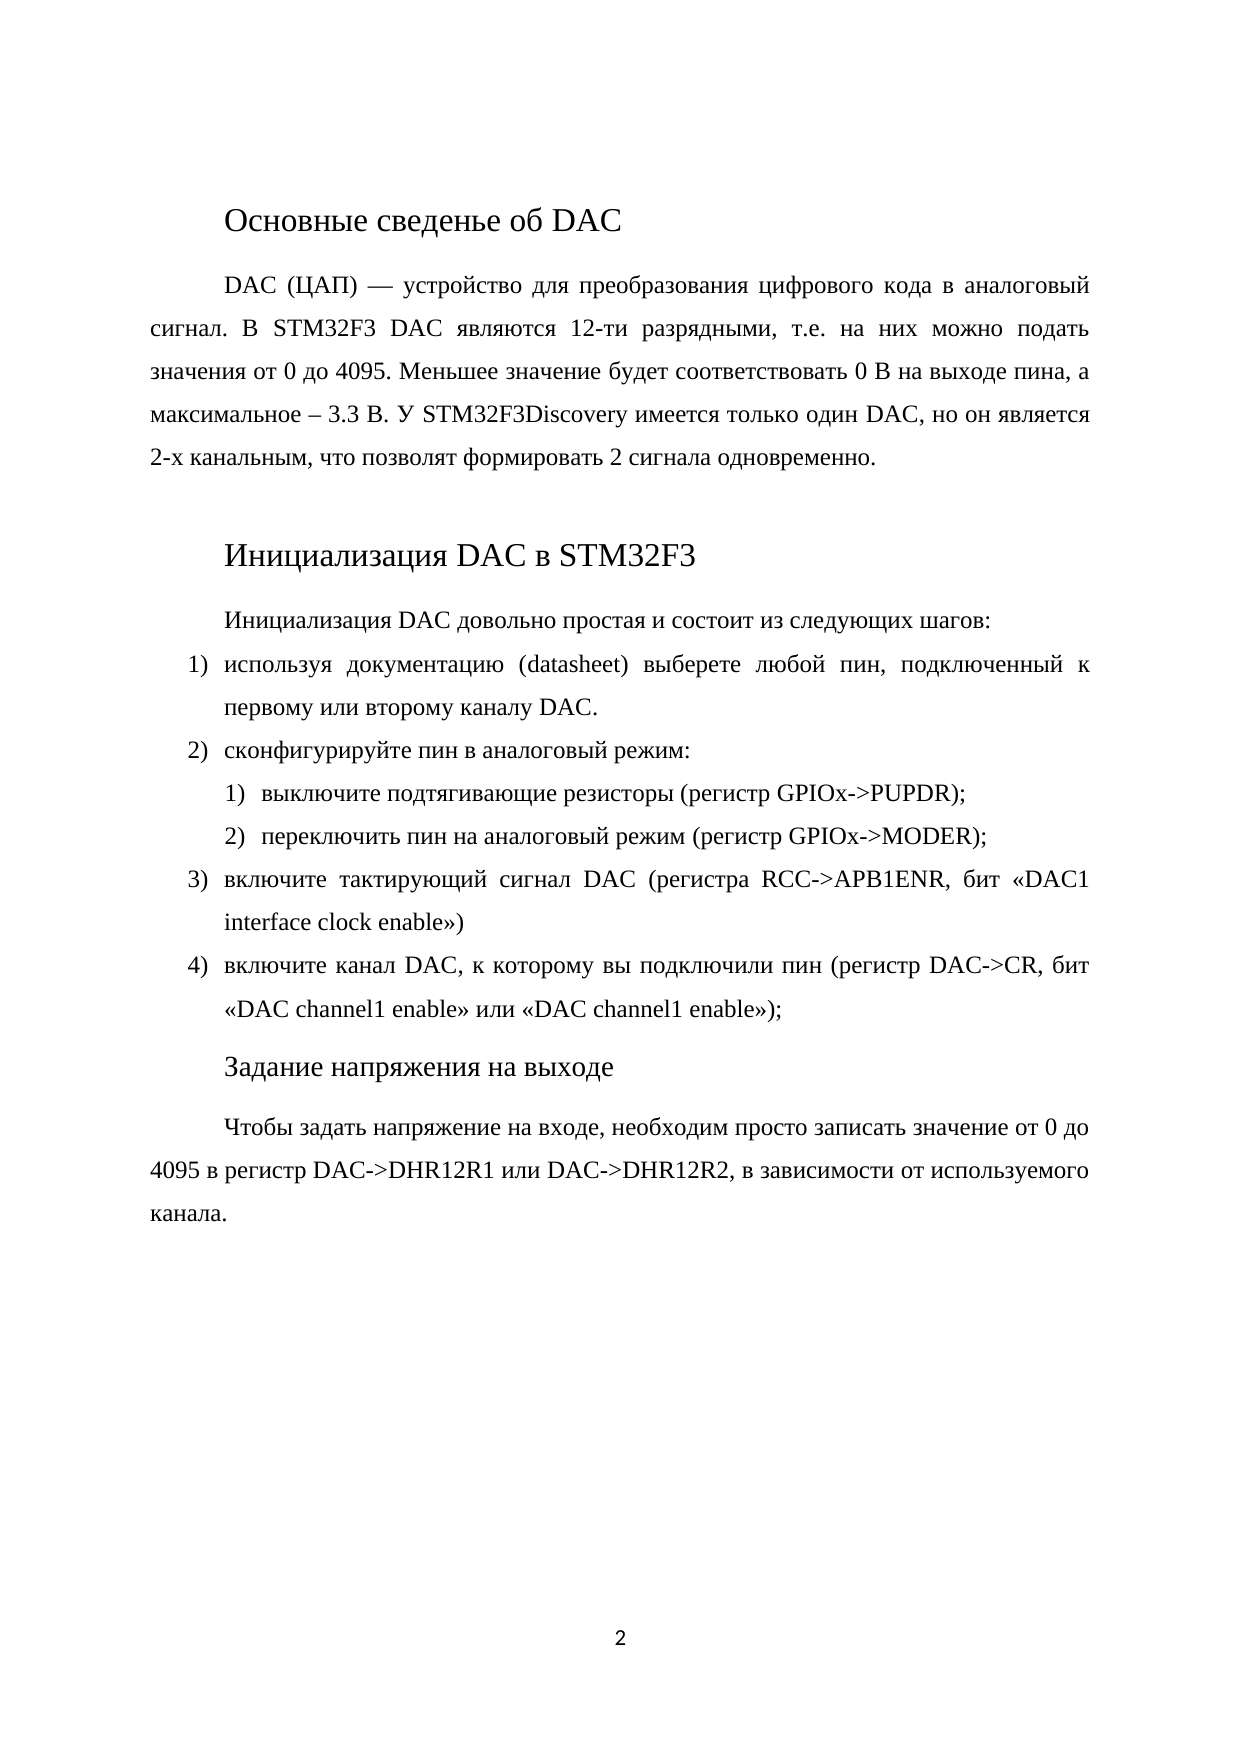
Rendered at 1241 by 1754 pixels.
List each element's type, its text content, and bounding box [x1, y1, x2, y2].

list используя документацию (datasheet) выберете любой пин, подключенный к первому или второму каналу DAC. [187, 649, 1090, 721]
list включите канал DAC, к которому вы подключили пин (регистр DAC->CR, бит «DAC channel1 enable» или «DAC channel1 enable»); [187, 951, 1090, 1022]
subtitle Задание напряжения на выходе [150, 1049, 1090, 1083]
list выключите подтягивающие резисторы (регистр GPIOx->PUPDR); [224, 778, 1090, 807]
list включите тактирующий сигнал DAC (регистра RCC->APB1ENR, бит «DAC1 interface clock enable») [187, 864, 1090, 936]
list переключить пин на аналоговый режим (регистр GPIOx->MODER); [224, 821, 1090, 850]
list сконфигурируйте пин в аналоговый режим: [187, 735, 1090, 764]
subtitle Основные сведенье об DAC [150, 200, 1090, 238]
text DAC (ЦАП) — устройство для преобразования цифрового кода в аналоговый сигнал. В STM32F3 DAC являются 12-ти разрядными, т.е. на них можно подать значения от 0 до 4095. Меньшее значение будет соответствовать 0 В на выходе пина, а максимальное – 3.3 В. У STM32F3Discovery имеется только один DAC, но он является 2-х канальным, что позволят формировать 2 сигнала одновременно. [150, 270, 1090, 471]
text Чтобы задать напряжение на входе, необходим просто записать значение от 0 до 4095 в регистр DAC->DHR12R1 или DAC->DHR12R2, в зависимости от используемого канала. [150, 1112, 1090, 1227]
text Инициализация DAC довольно простая и состоит из следующих шагов: [150, 606, 1090, 634]
subtitle Инициализация DAC в STM32F3 [150, 536, 1090, 574]
